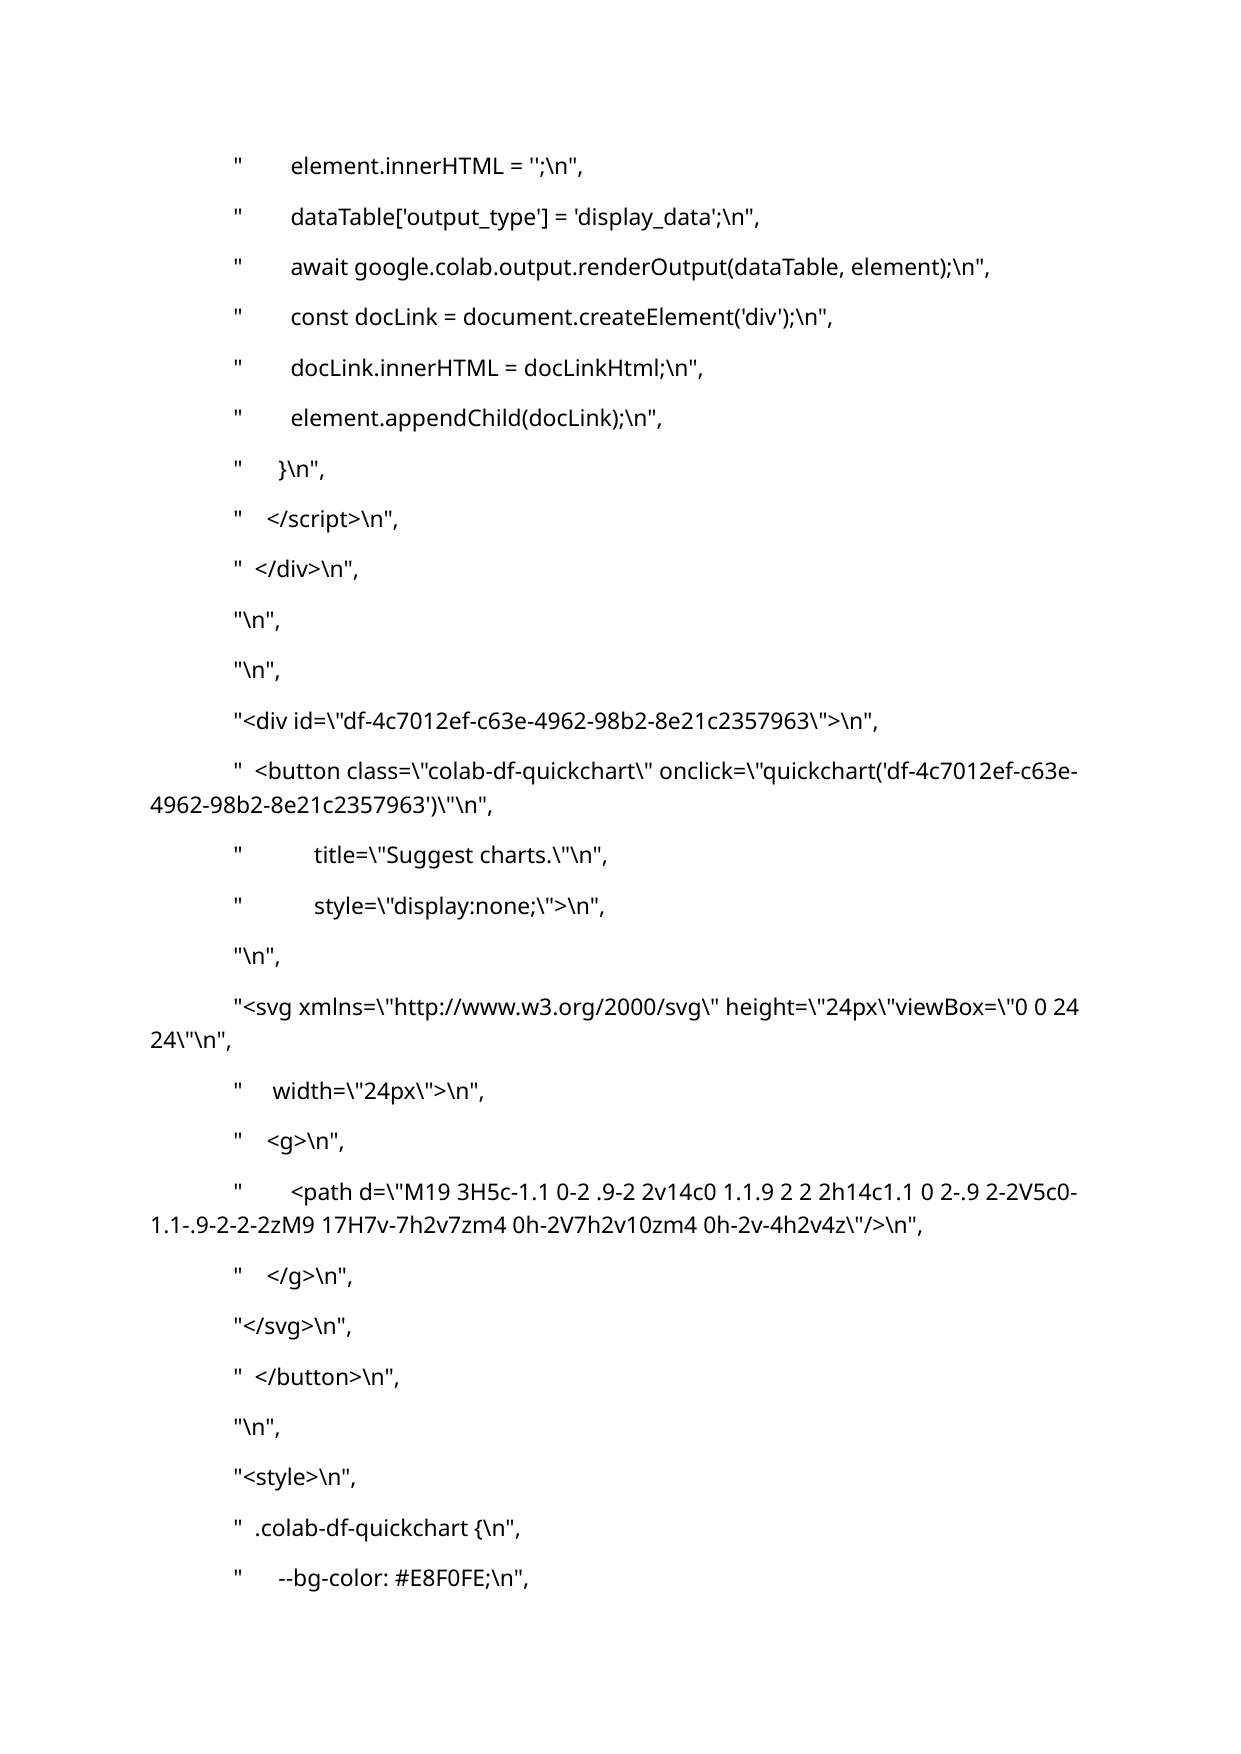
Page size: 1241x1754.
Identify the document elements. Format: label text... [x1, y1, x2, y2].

text " <path d=\"M19 3H5c-1.1 0-2 .9-2 2v14c0 1.1.9 2 2 2h14c1.1 0 2-.9 2-2V5c0-1.1-.9-2-2-2zM9 17H7v-7h2v7zm4 0h-2V7h2v10zm4 0h-2v-4h2v4z\"/>\n", [150, 1175, 1090, 1240]
text " </div>\n", [150, 553, 1090, 584]
text "\n", [150, 654, 1090, 685]
text "\n", [150, 940, 1090, 971]
text "\n", [150, 1411, 1090, 1442]
text " width=\"24px\">\n", [150, 1074, 1090, 1106]
text " element.appendChild(docLink);\n", [150, 402, 1090, 433]
text " }\n", [150, 452, 1090, 484]
text " style=\"display:none;\">\n", [150, 889, 1090, 921]
text " title=\"Suggest charts.\"\n", [150, 839, 1090, 870]
text "<svg xmlns=\"http://www.w3.org/2000/svg\" height=\"24px\"viewBox=\"0 0 24 24\"\n", [150, 990, 1090, 1055]
text "<style>\n", [150, 1461, 1090, 1492]
text " await google.colab.output.renderOutput(dataTable, element);\n", [150, 251, 1090, 282]
text "\n", [150, 604, 1090, 635]
text " <g>\n", [150, 1125, 1090, 1156]
text " </script>\n", [150, 503, 1090, 534]
text "</svg>\n", [150, 1310, 1090, 1341]
text " --bg-color: #E8F0FE;\n", [150, 1562, 1090, 1593]
text " </button>\n", [150, 1360, 1090, 1392]
text " element.innerHTML = '';\n", [150, 150, 1090, 181]
text " </g>\n", [150, 1259, 1090, 1291]
text " const docLink = document.createElement('div');\n", [150, 301, 1090, 332]
text " .colab-df-quickchart {\n", [150, 1512, 1090, 1543]
text " docLink.innerHTML = docLinkHtml;\n", [150, 352, 1090, 383]
text "<div id=\"df-4c7012ef-c63e-4962-98b2-8e21c2357963\">\n", [150, 704, 1090, 736]
text " dataTable['output_type'] = 'display_data';\n", [150, 200, 1090, 232]
text " <button class=\"colab-df-quickchart\" onclick=\"quickchart('df-4c7012ef-c63e-4962-98b2-8e21c2357963')\"\n", [150, 755, 1090, 820]
